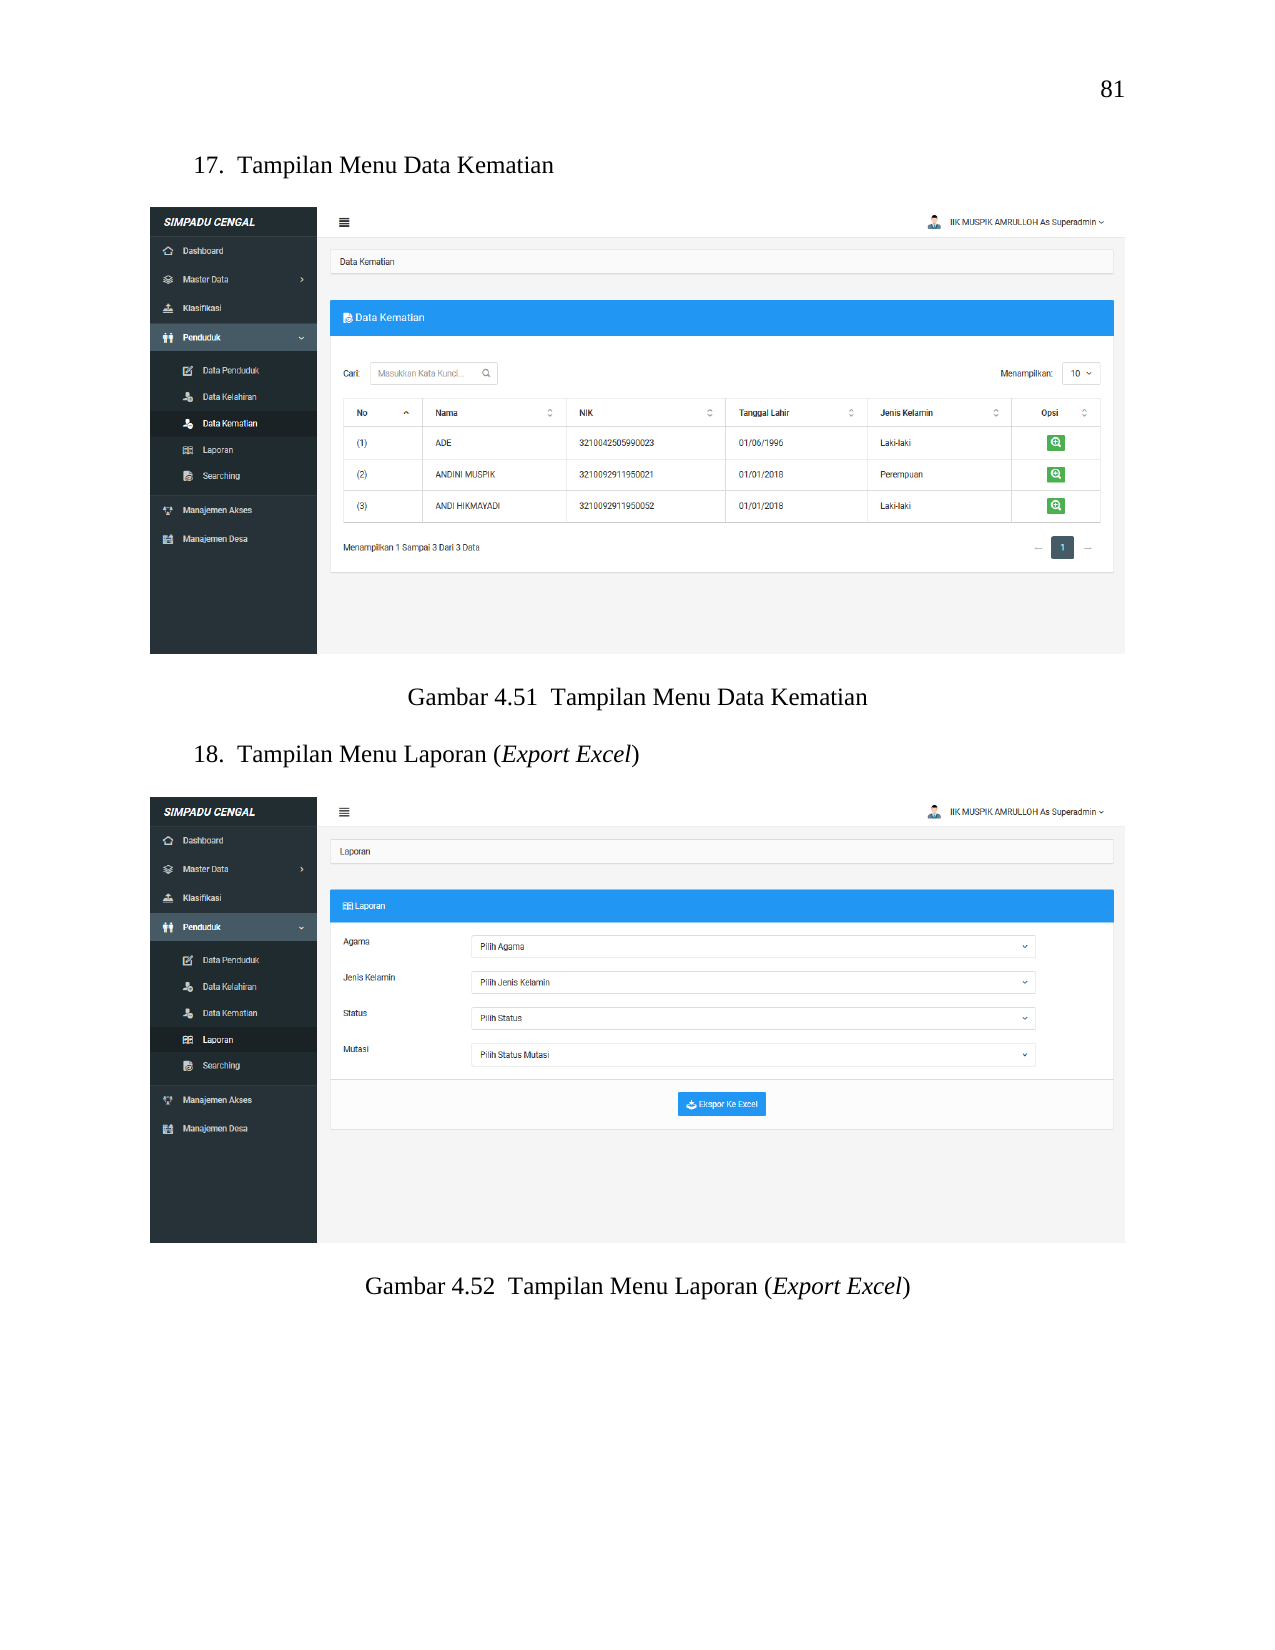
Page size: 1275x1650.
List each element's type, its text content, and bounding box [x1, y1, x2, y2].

text Gambar 4.51 Tampilan Menu Data Kematian [150, 682, 1125, 711]
picture [150, 797, 1125, 1243]
picture [150, 207, 1125, 654]
text Gambar 4.52 Tampilan Menu Laporan (Export Excel) [150, 1271, 1125, 1300]
list Tampilan Menu Data Kematian [193, 150, 1125, 179]
list Tampilan Menu Laporan (Export Excel) [193, 739, 1125, 768]
